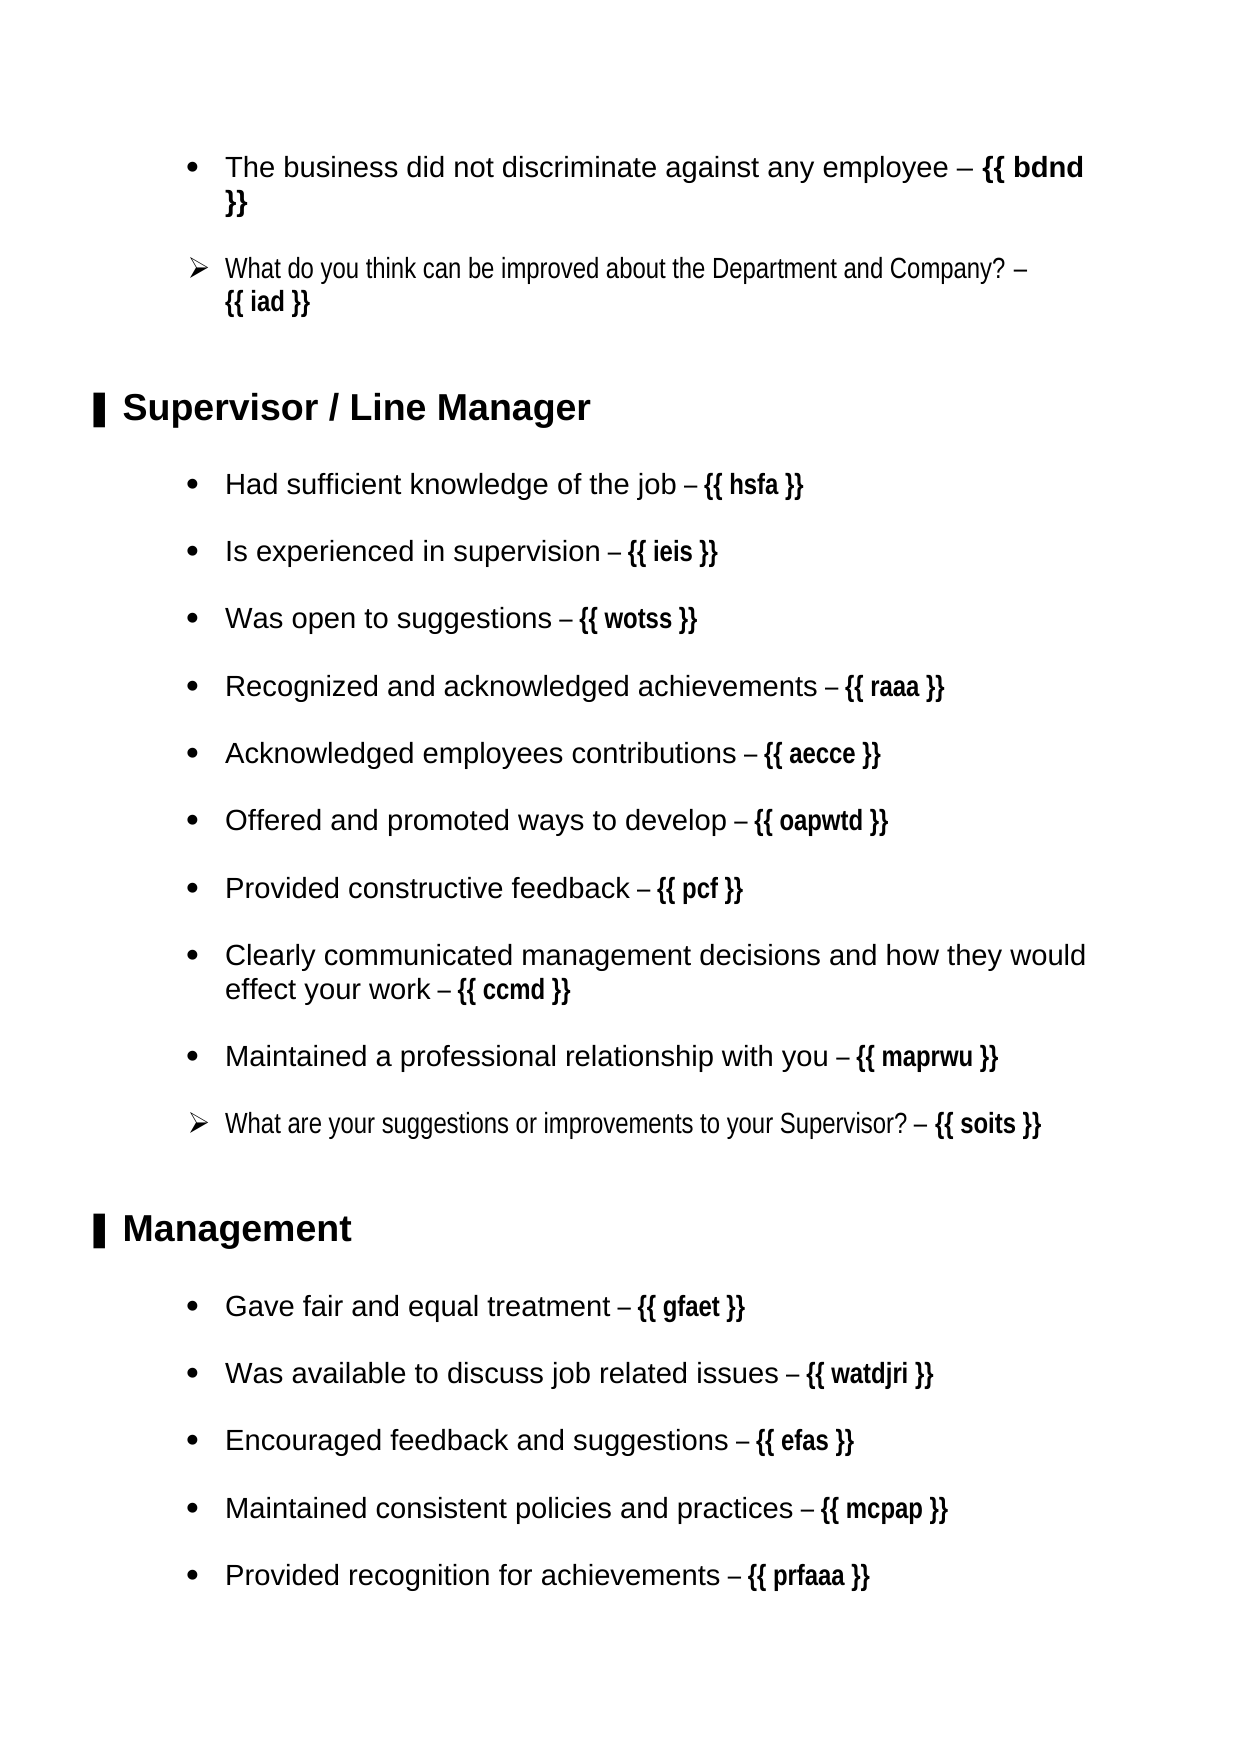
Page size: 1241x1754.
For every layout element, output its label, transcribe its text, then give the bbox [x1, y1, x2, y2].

list Provided recognition for achievements – {{ prfaaa }} [187, 1558, 1090, 1592]
list Was open to suggestions – {{ wotss }} [187, 602, 1090, 635]
list Encouraged feedback and suggestions – {{ efas }} [187, 1423, 1090, 1457]
list Maintained a professional relationship with you – {{ maprwu }} [187, 1039, 1090, 1073]
list Is experienced in supervision – {{ ieis }} [187, 534, 1090, 568]
list Maintained consistent policies and practices – {{ mcpap }} [187, 1491, 1090, 1524]
list Provided constructive feedback – {{ pcf }} [187, 871, 1090, 904]
list Offered and promoted ways to develop – {{ oapwtd }} [187, 803, 1090, 837]
list Clearly communicated management decisions and how they would effect your work – {{ ccmd }} [187, 938, 1090, 1005]
list What are your suggestions or improvements to your Supervisor? – {{ soits }} [187, 1106, 1090, 1140]
text ▌ Management [94, 1207, 1090, 1250]
list Acknowledged employees contributions – {{ aecce }} [187, 736, 1090, 770]
text ▌ Supervisor / Line Manager [94, 385, 1090, 428]
list Gave fair and equal treatment – {{ gfaet }} [187, 1289, 1090, 1323]
list Recognized and acknowledged achievements – {{ raaa }} [187, 669, 1090, 703]
list Had sufficient knowledge of the job – {{ hsfa }} [187, 467, 1090, 501]
list Was available to discuss job related issues – {{ watdjri }} [187, 1356, 1090, 1390]
list The business did not discriminate against any employee – {{ bdnd }} [187, 150, 1090, 217]
list What do you think can be improved about the Department and Company? – {{ iad }} [187, 251, 1090, 318]
